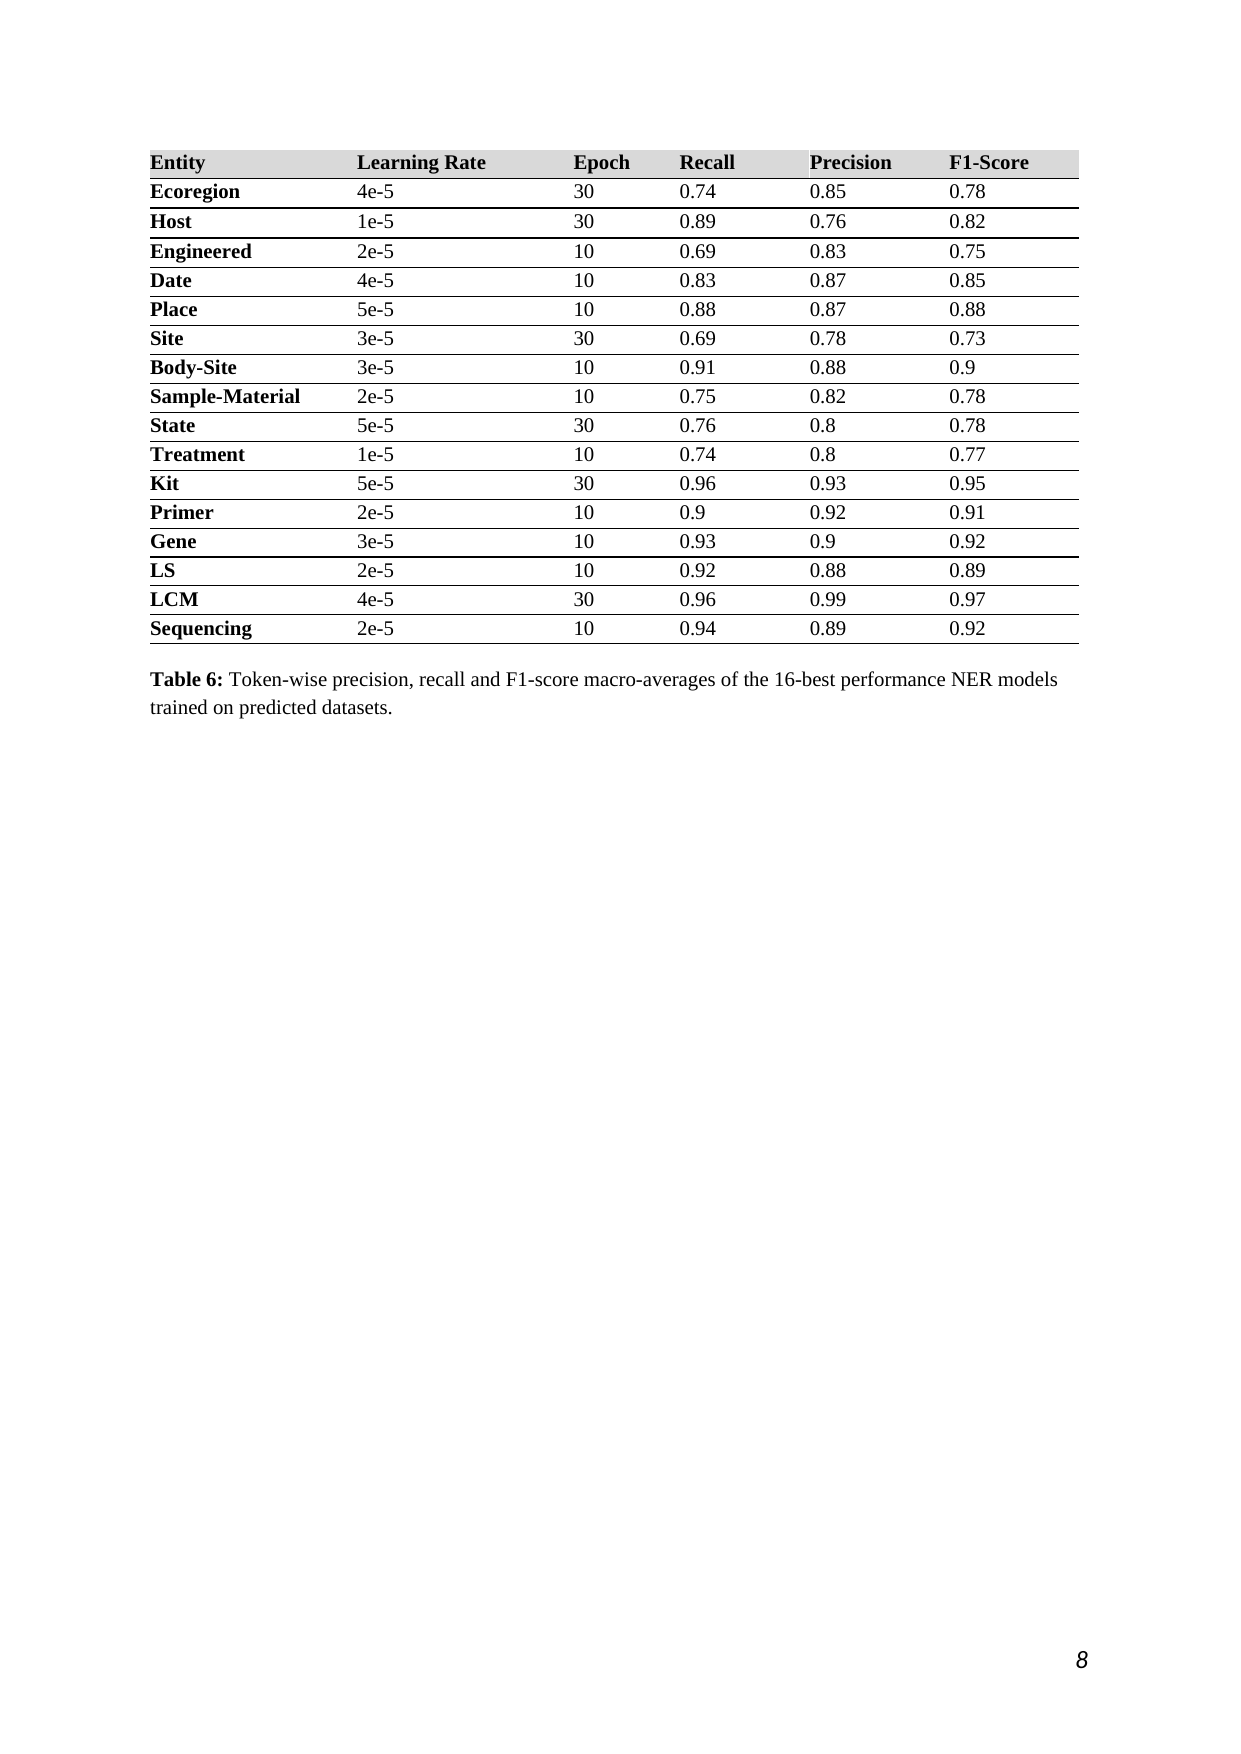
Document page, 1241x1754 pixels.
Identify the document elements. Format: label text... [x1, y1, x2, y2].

table_cell 0.88 [810, 558, 949, 585]
table_cell 0.94 [679, 615, 809, 643]
table_cell 10 [573, 297, 679, 325]
table_cell 2e-5 [357, 384, 573, 412]
table_cell 10 [573, 239, 679, 267]
table_cell 0.76 [810, 209, 949, 237]
table_cell 0.96 [679, 471, 809, 498]
table_cell 10 [573, 615, 679, 643]
table_cell 0.83 [679, 268, 809, 296]
table_cell Date [150, 268, 357, 296]
table_cell 30 [573, 413, 679, 441]
table_cell Ecoregion [150, 179, 357, 207]
table_cell 3e-5 [357, 326, 573, 354]
table_cell 10 [573, 384, 679, 412]
table_cell 10 [573, 558, 679, 585]
table_cell 10 [573, 442, 679, 469]
table_cell 0.89 [949, 558, 1079, 585]
table_header Precision [810, 150, 949, 178]
table_cell 0.95 [949, 471, 1079, 498]
table_cell 0.8 [810, 413, 949, 441]
table_cell 0.69 [679, 326, 809, 354]
table_cell 0.87 [810, 297, 949, 325]
table_header Entity [150, 150, 357, 178]
table_cell Body-Site [150, 355, 357, 383]
table_cell 0.92 [679, 558, 809, 585]
table_cell 0.87 [810, 268, 949, 296]
table_header F1-Score [949, 150, 1079, 178]
table_cell 0.74 [679, 179, 809, 207]
table_cell 0.78 [810, 326, 949, 354]
table_cell Engineered [150, 239, 357, 267]
table_cell 30 [573, 326, 679, 354]
table_cell 5e-5 [357, 471, 573, 498]
table_cell 0.8 [810, 442, 949, 469]
table_cell 10 [573, 500, 679, 527]
table_cell Host [150, 209, 357, 237]
table_cell 5e-5 [357, 413, 573, 441]
table_cell 0.89 [810, 615, 949, 643]
table_cell 0.88 [679, 297, 809, 325]
table_cell Gene [150, 529, 357, 556]
table_cell 0.96 [679, 586, 809, 614]
table_cell Site [150, 326, 357, 354]
table_cell Sample-Material [150, 384, 357, 412]
table_cell 0.88 [810, 355, 949, 383]
table_cell 0.78 [949, 179, 1079, 207]
table_cell 30 [573, 471, 679, 498]
table_cell 30 [573, 586, 679, 614]
table_cell 0.93 [810, 471, 949, 498]
table_cell 2e-5 [357, 500, 573, 527]
table_cell 10 [573, 529, 679, 556]
table_cell LS [150, 558, 357, 585]
table_cell 0.82 [949, 209, 1079, 237]
table_cell 30 [573, 179, 679, 207]
table_cell 0.9 [949, 355, 1079, 383]
table_cell 0.73 [949, 326, 1079, 354]
table_cell 0.76 [679, 413, 809, 441]
table_cell 1e-5 [357, 209, 573, 237]
table_cell 0.97 [949, 586, 1079, 614]
table_cell 0.74 [679, 442, 809, 469]
table_cell 5e-5 [357, 297, 573, 325]
table_cell 4e-5 [357, 179, 573, 207]
table_header Recall [679, 150, 809, 178]
table_cell 0.77 [949, 442, 1079, 469]
table_cell Kit [150, 471, 357, 498]
table_cell Primer [150, 500, 357, 527]
table_cell Treatment [150, 442, 357, 469]
table_cell 0.9 [810, 529, 949, 556]
table_cell Sequencing [150, 615, 357, 643]
table_cell 0.89 [679, 209, 809, 237]
table_cell 0.78 [949, 384, 1079, 412]
table_cell 0.92 [949, 615, 1079, 643]
table_cell 0.93 [679, 529, 809, 556]
subtitle Table 6: Token-wise precision, recall and F1-score macro-averages of the 16-best performance NER models trained on predicted datasets. [150, 667, 1090, 719]
table_cell 0.85 [949, 268, 1079, 296]
table_cell 10 [573, 268, 679, 296]
table_header Learning Rate [357, 150, 573, 178]
table_cell 0.69 [679, 239, 809, 267]
table_cell 0.92 [810, 500, 949, 527]
table_cell LCM [150, 586, 357, 614]
table_cell 0.91 [679, 355, 809, 383]
table_cell 0.75 [949, 239, 1079, 267]
table_cell 0.75 [679, 384, 809, 412]
table_cell 0.91 [949, 500, 1079, 527]
table_cell 0.85 [810, 179, 949, 207]
table_cell 30 [573, 209, 679, 237]
table_cell 0.83 [810, 239, 949, 267]
table_cell 0.99 [810, 586, 949, 614]
table_cell 4e-5 [357, 586, 573, 614]
table_cell 0.88 [949, 297, 1079, 325]
table_cell State [150, 413, 357, 441]
table_cell Place [150, 297, 357, 325]
table_cell 0.78 [949, 413, 1079, 441]
table_cell 10 [573, 355, 679, 383]
table_cell 0.9 [679, 500, 809, 527]
table_cell 4e-5 [357, 268, 573, 296]
table_cell 3e-5 [357, 355, 573, 383]
table_cell 0.82 [810, 384, 949, 412]
table_cell 2e-5 [357, 239, 573, 267]
table_header Epoch [573, 150, 679, 178]
table_cell 2e-5 [357, 558, 573, 585]
table_cell 1e-5 [357, 442, 573, 469]
table_cell 2e-5 [357, 615, 573, 643]
table_cell 0.92 [949, 529, 1079, 556]
table_cell 3e-5 [357, 529, 573, 556]
